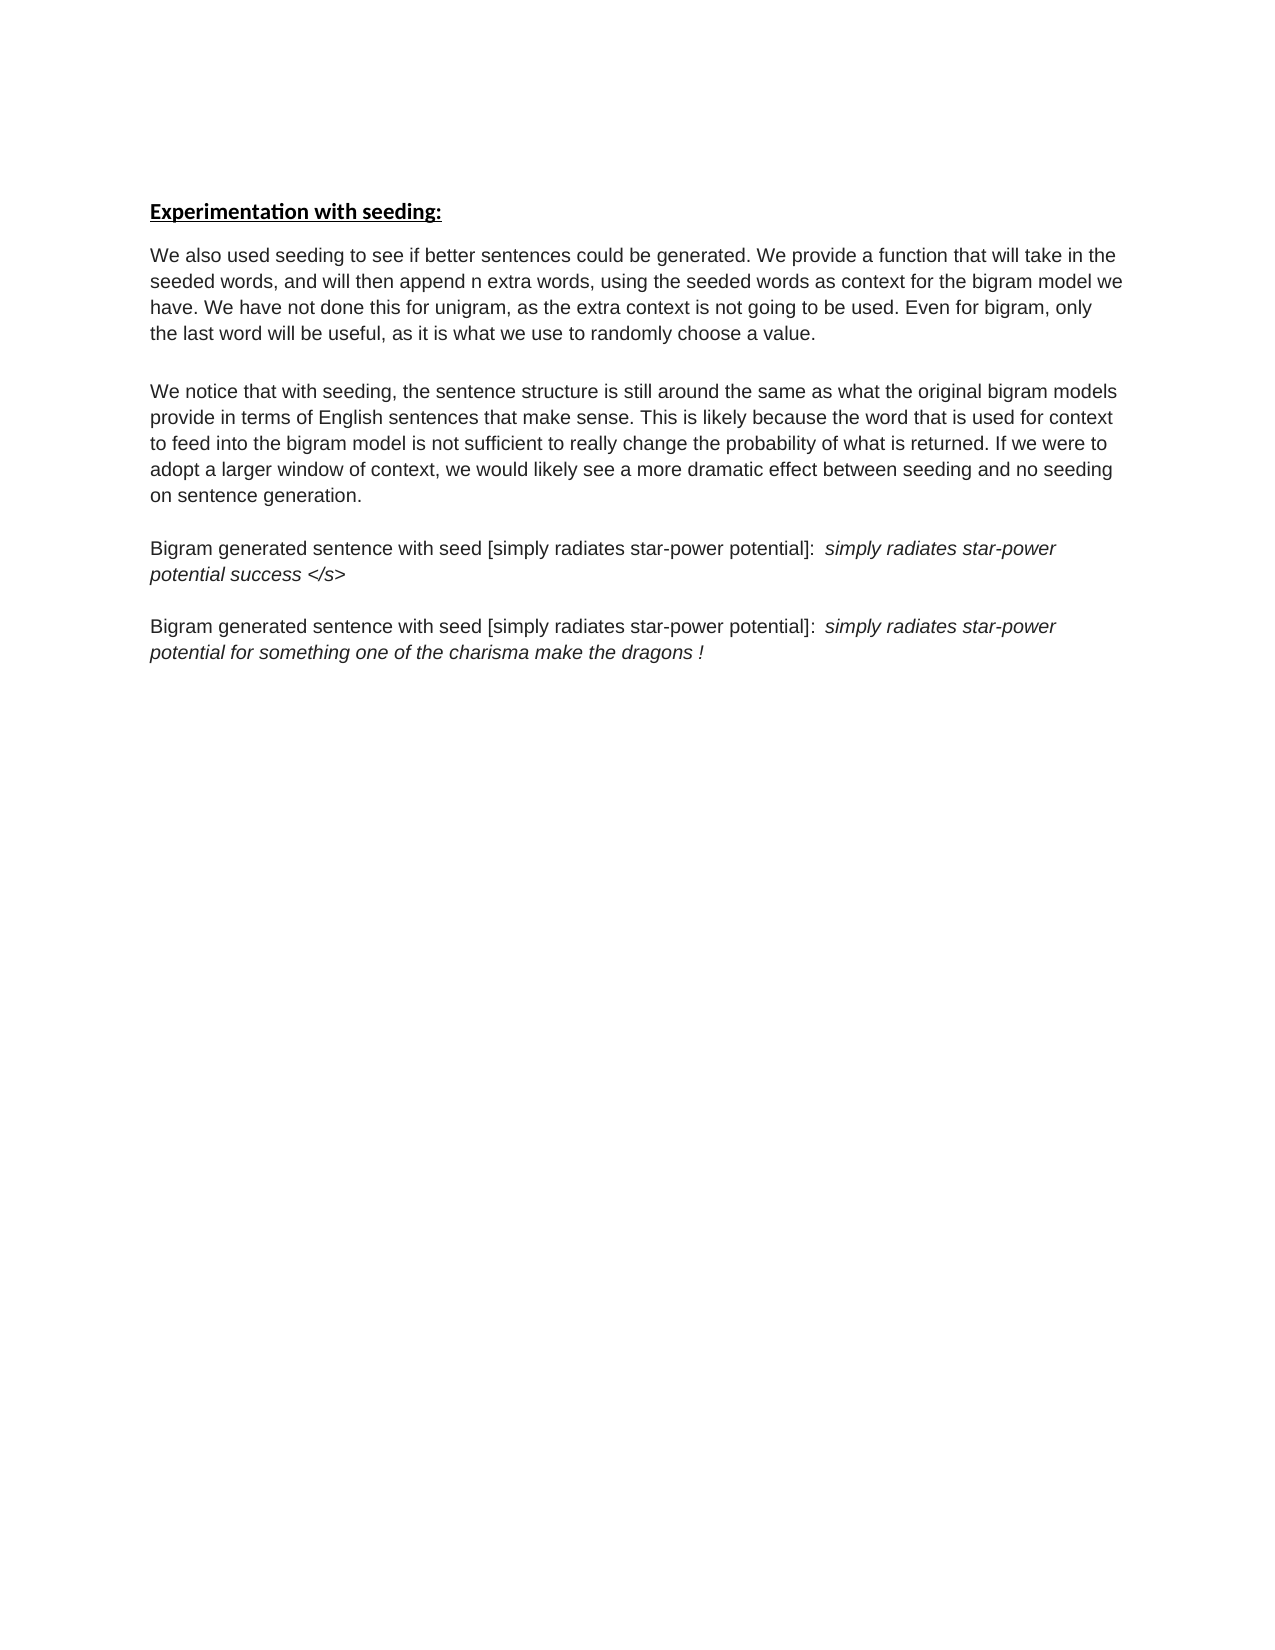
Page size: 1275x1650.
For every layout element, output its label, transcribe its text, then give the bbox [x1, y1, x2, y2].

text Bigram generated sentence with seed [simply radiates star-power potential]: simply radiates star-power potential success </s> [150, 536, 1125, 585]
text We notice that with seeding, the sentence structure is still around the same as what the original bigram models provide in terms of English sentences that make sense. This is likely because the word that is used for context to feed into the bigram model is not sufficient to really change the probability of what is returned. If we were to adopt a larger window of context, we would likely see a more dramatic effect between seeding and no seeding on sentence generation. [150, 380, 1125, 507]
text We also used seeding to see if better sentences could be generated. We provide a function that will take in the seeded words, and will then append n extra words, using the seeded words as context for the bigram model we have. We have not done this for unigram, as the extra context is not going to be used. Even for bigram, only the last word will be useful, as it is what we use to randomly choose a value. [150, 244, 1125, 344]
text Experimentation with seeding: [150, 197, 1125, 225]
text Bigram generated sentence with seed [simply radiates star-power potential]: simply radiates star-power potential for something one of the charisma make the dragons ! [150, 614, 1125, 663]
